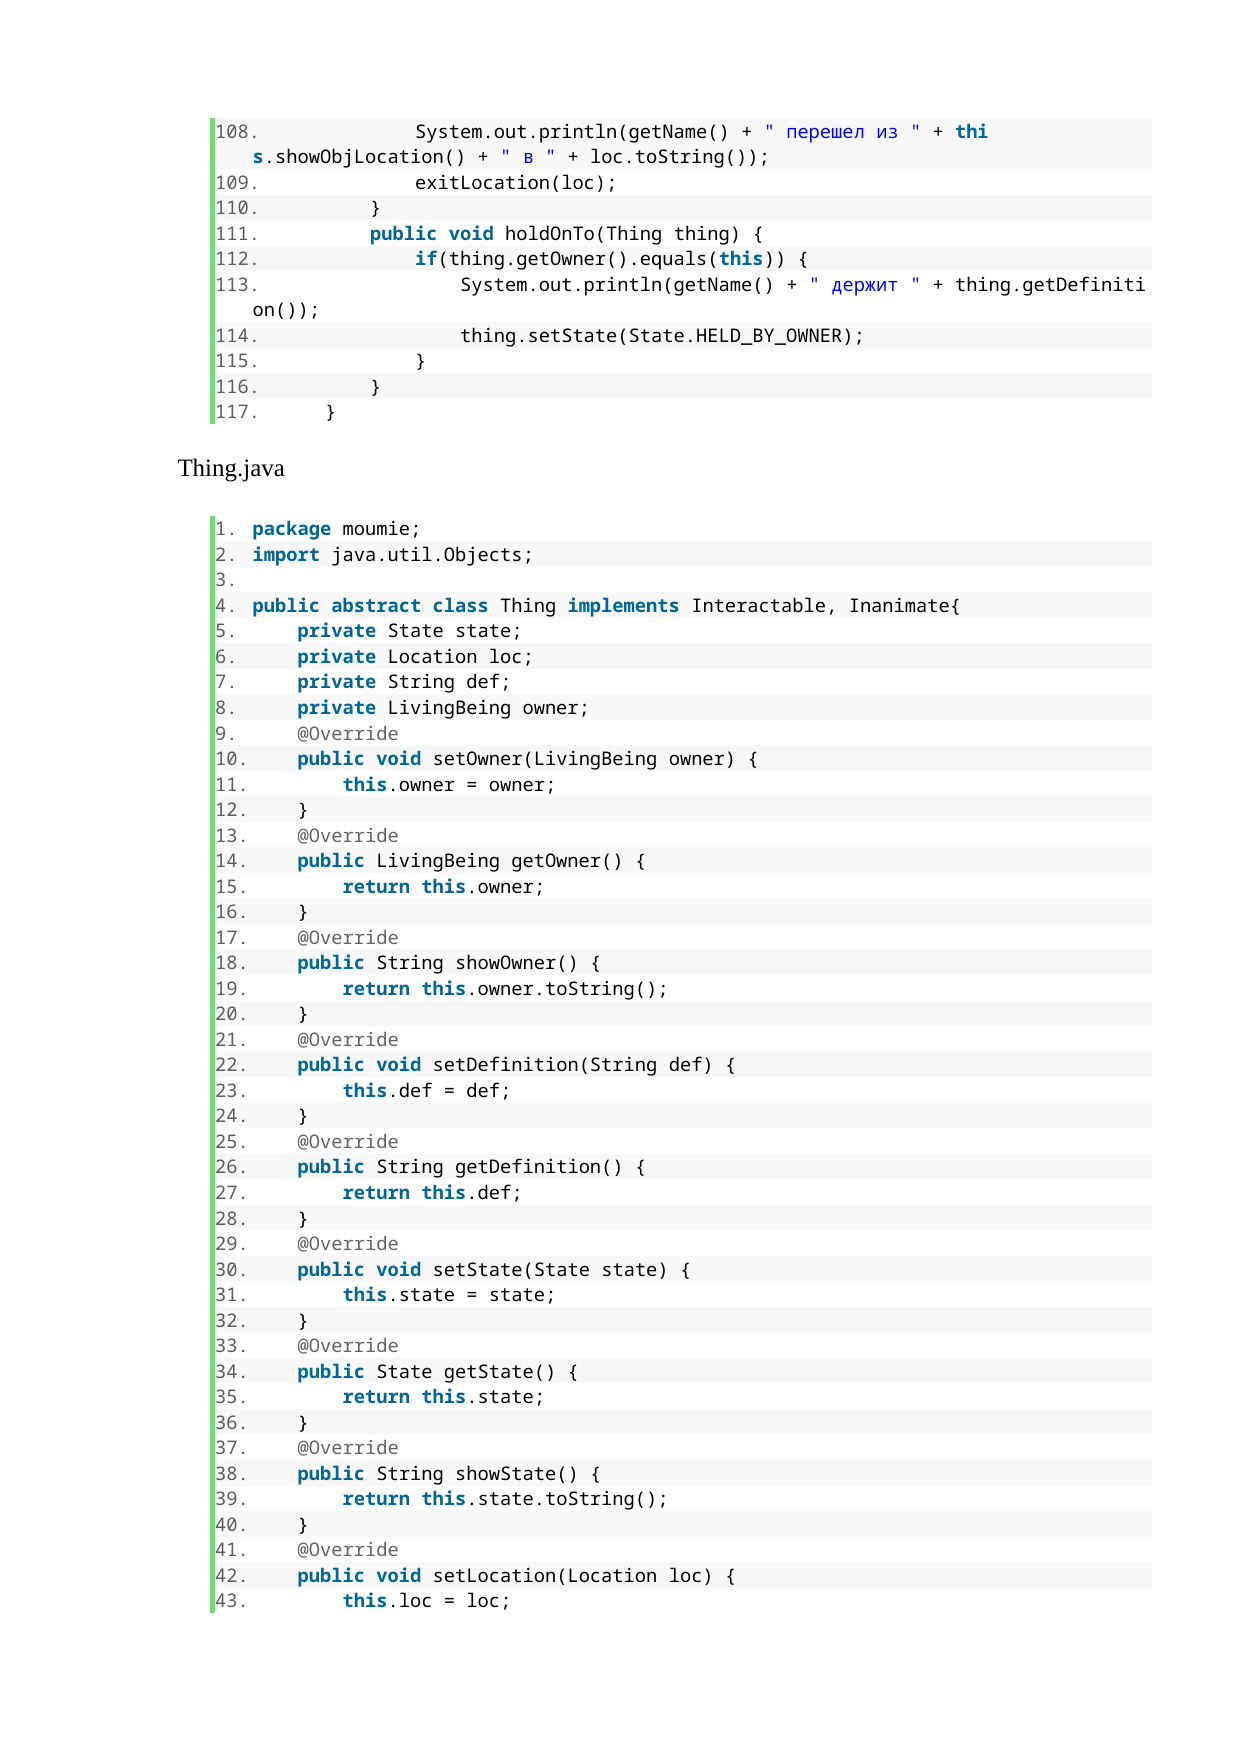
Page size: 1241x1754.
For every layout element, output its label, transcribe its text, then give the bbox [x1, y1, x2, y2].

list return this.owner; [215, 873, 1152, 898]
list this.state = state; [215, 1281, 1152, 1307]
list thing.setState(State.HELD_BY_OWNER); [215, 322, 1152, 348]
list return this.def; [215, 1179, 1152, 1205]
list @Override [215, 924, 1152, 949]
text Thing.java [177, 453, 1152, 482]
list } [215, 1307, 1152, 1332]
list } [215, 373, 1152, 399]
list @Override [215, 1230, 1152, 1256]
list public String showState() { [215, 1460, 1152, 1486]
list } [215, 1205, 1152, 1230]
list public void setState(State state) { [215, 1256, 1152, 1281]
list this.owner = owner; [215, 771, 1152, 796]
list if(thing.getOwner().equals(this)) { [215, 246, 1152, 271]
list } [215, 796, 1152, 822]
list this.def = def; [215, 1077, 1152, 1103]
list this.loc = loc; [215, 1588, 1152, 1613]
list return this.state.toString(); [215, 1486, 1152, 1511]
list } [215, 1001, 1152, 1026]
list public State getState() { [215, 1358, 1152, 1383]
list private String def; [215, 669, 1152, 694]
list public void setLocation(Location loc) { [215, 1562, 1152, 1588]
list return this.state; [215, 1383, 1152, 1409]
list return this.owner.toString(); [215, 975, 1152, 1001]
list } [215, 1103, 1152, 1128]
list @Override [215, 720, 1152, 745]
list System.out.println(getName() + " держит " + thing.getDefinition()); [215, 271, 1152, 322]
list @Override [215, 1537, 1152, 1562]
list private Location loc; [215, 643, 1152, 669]
list } [215, 195, 1152, 220]
list public String showOwner() { [215, 949, 1152, 975]
list @Override [215, 822, 1152, 847]
list @Override [215, 1026, 1152, 1052]
list @Override [215, 1128, 1152, 1154]
list private LivingBeing owner; [215, 694, 1152, 720]
list import java.util.Objects; [215, 541, 1152, 567]
list @Override [215, 1434, 1152, 1460]
list @Override [215, 1332, 1152, 1358]
list } [215, 1511, 1152, 1537]
list exitLocation(loc); [215, 169, 1152, 195]
list } [215, 348, 1152, 373]
list public void setDefinition(String def) { [215, 1052, 1152, 1077]
list public void holdOnTo(Thing thing) { [215, 220, 1152, 246]
list public String getDefinition() { [215, 1154, 1152, 1179]
list private State state; [215, 618, 1152, 643]
list public abstract class Thing implements Interactable, Inanimate{ [215, 592, 1152, 618]
list public LivingBeing getOwner() { [215, 847, 1152, 873]
list } [215, 1409, 1152, 1434]
list System.out.println(getName() + " перешел из " + this.showObjLocation() + " в " + loc.toString()); [215, 118, 1152, 169]
list } [215, 399, 1152, 424]
list public void setOwner(LivingBeing owner) { [215, 745, 1152, 771]
list package moumie; [215, 516, 1152, 541]
list } [215, 898, 1152, 924]
